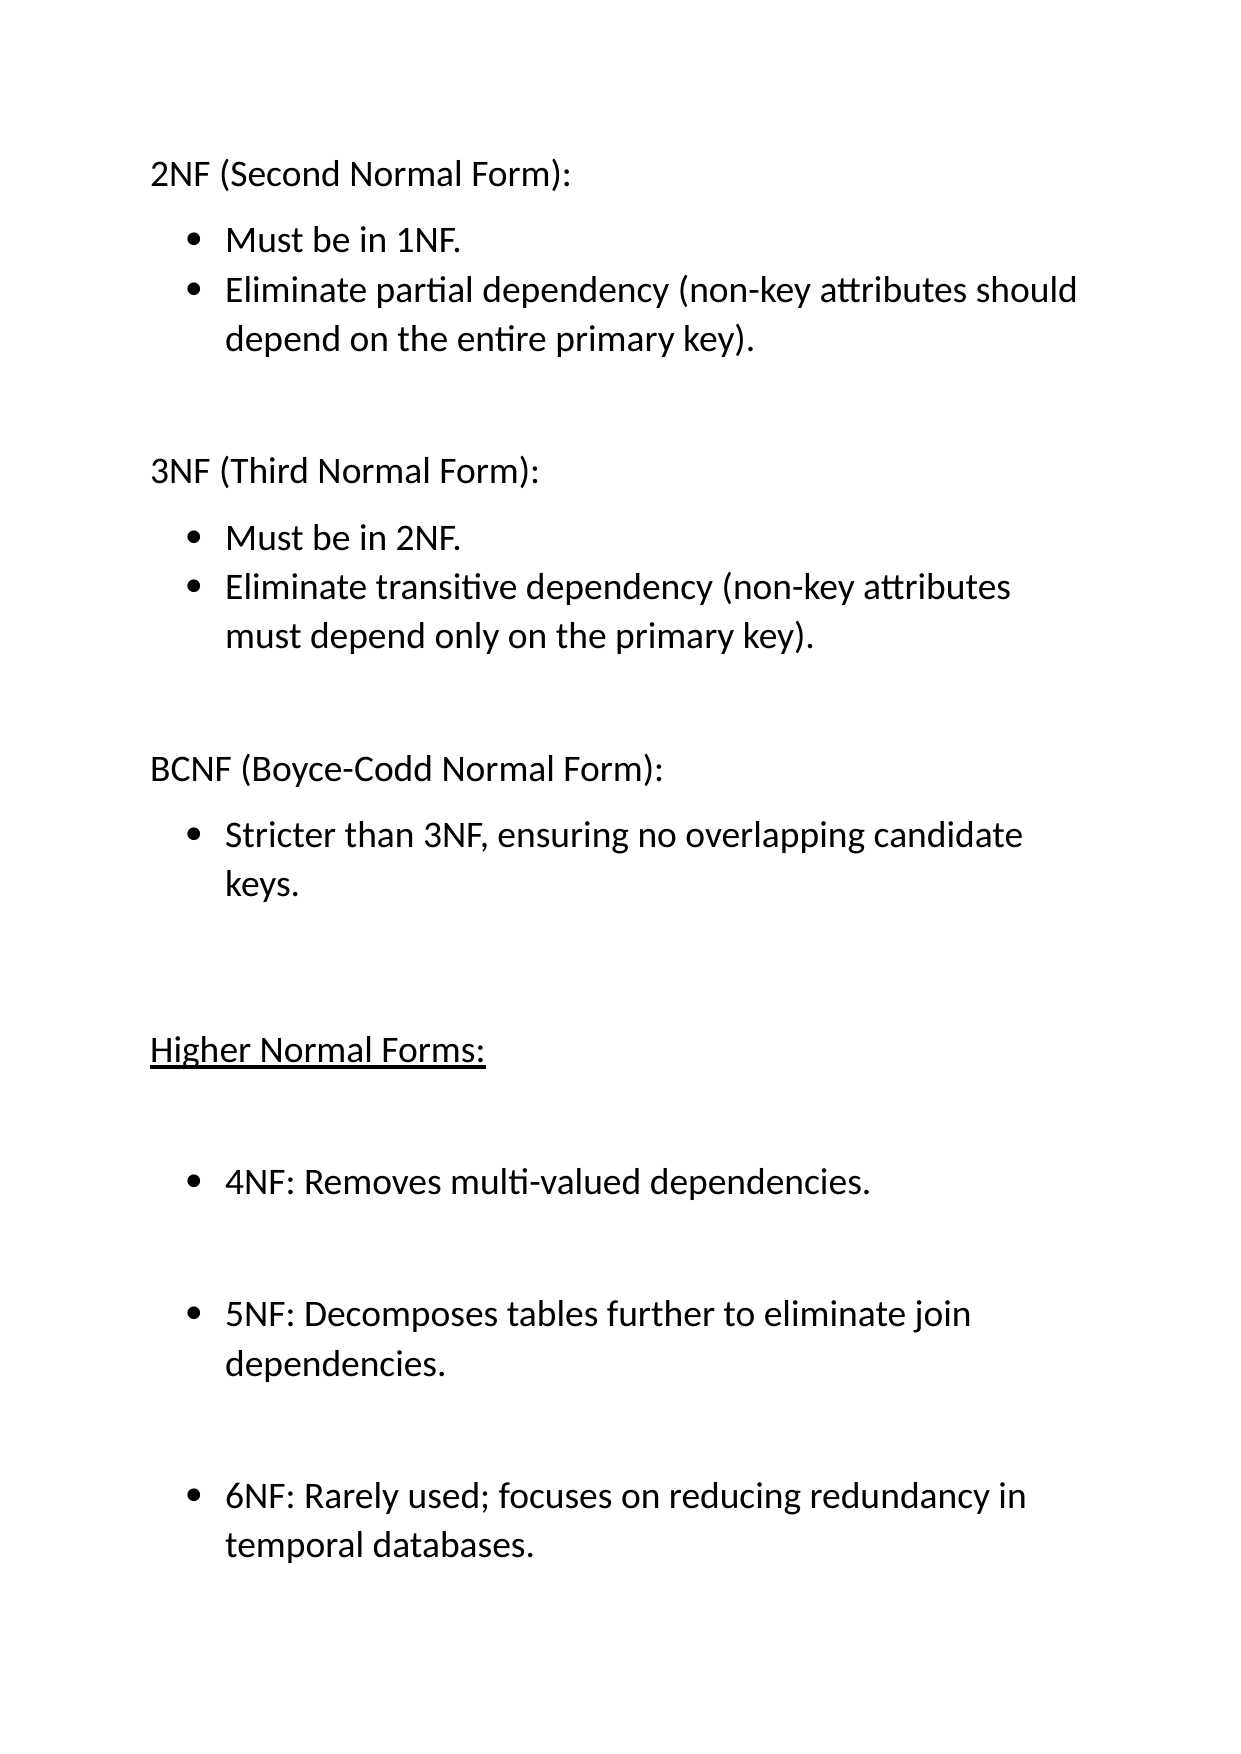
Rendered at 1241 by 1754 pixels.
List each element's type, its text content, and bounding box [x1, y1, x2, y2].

text BCNF (Boyce-Codd Normal Form): [150, 745, 1090, 791]
list Stricter than 3NF, ensuring no overlapping candidate keys. [187, 811, 1090, 906]
list Eliminate partial dependency (non-key attributes should depend on the entire primary key). [187, 266, 1090, 361]
list Must be in 1NF. [187, 216, 1090, 262]
text 2NF (Second Normal Form): [150, 150, 1090, 196]
list 4NF: Removes multi-valued dependencies. [187, 1158, 1090, 1204]
list 6NF: Rarely used; focuses on reducing redundancy in temporal databases. [187, 1472, 1090, 1567]
list Must be in 2NF. [187, 513, 1090, 559]
text 3NF (Third Normal Form): [150, 447, 1090, 493]
list 5NF: Decomposes tables further to eliminate join dependencies. [187, 1290, 1090, 1385]
list Eliminate transitive dependency (non-key attributes must depend only on the primary key). [187, 563, 1090, 658]
text Higher Normal Forms: [150, 1026, 1090, 1071]
